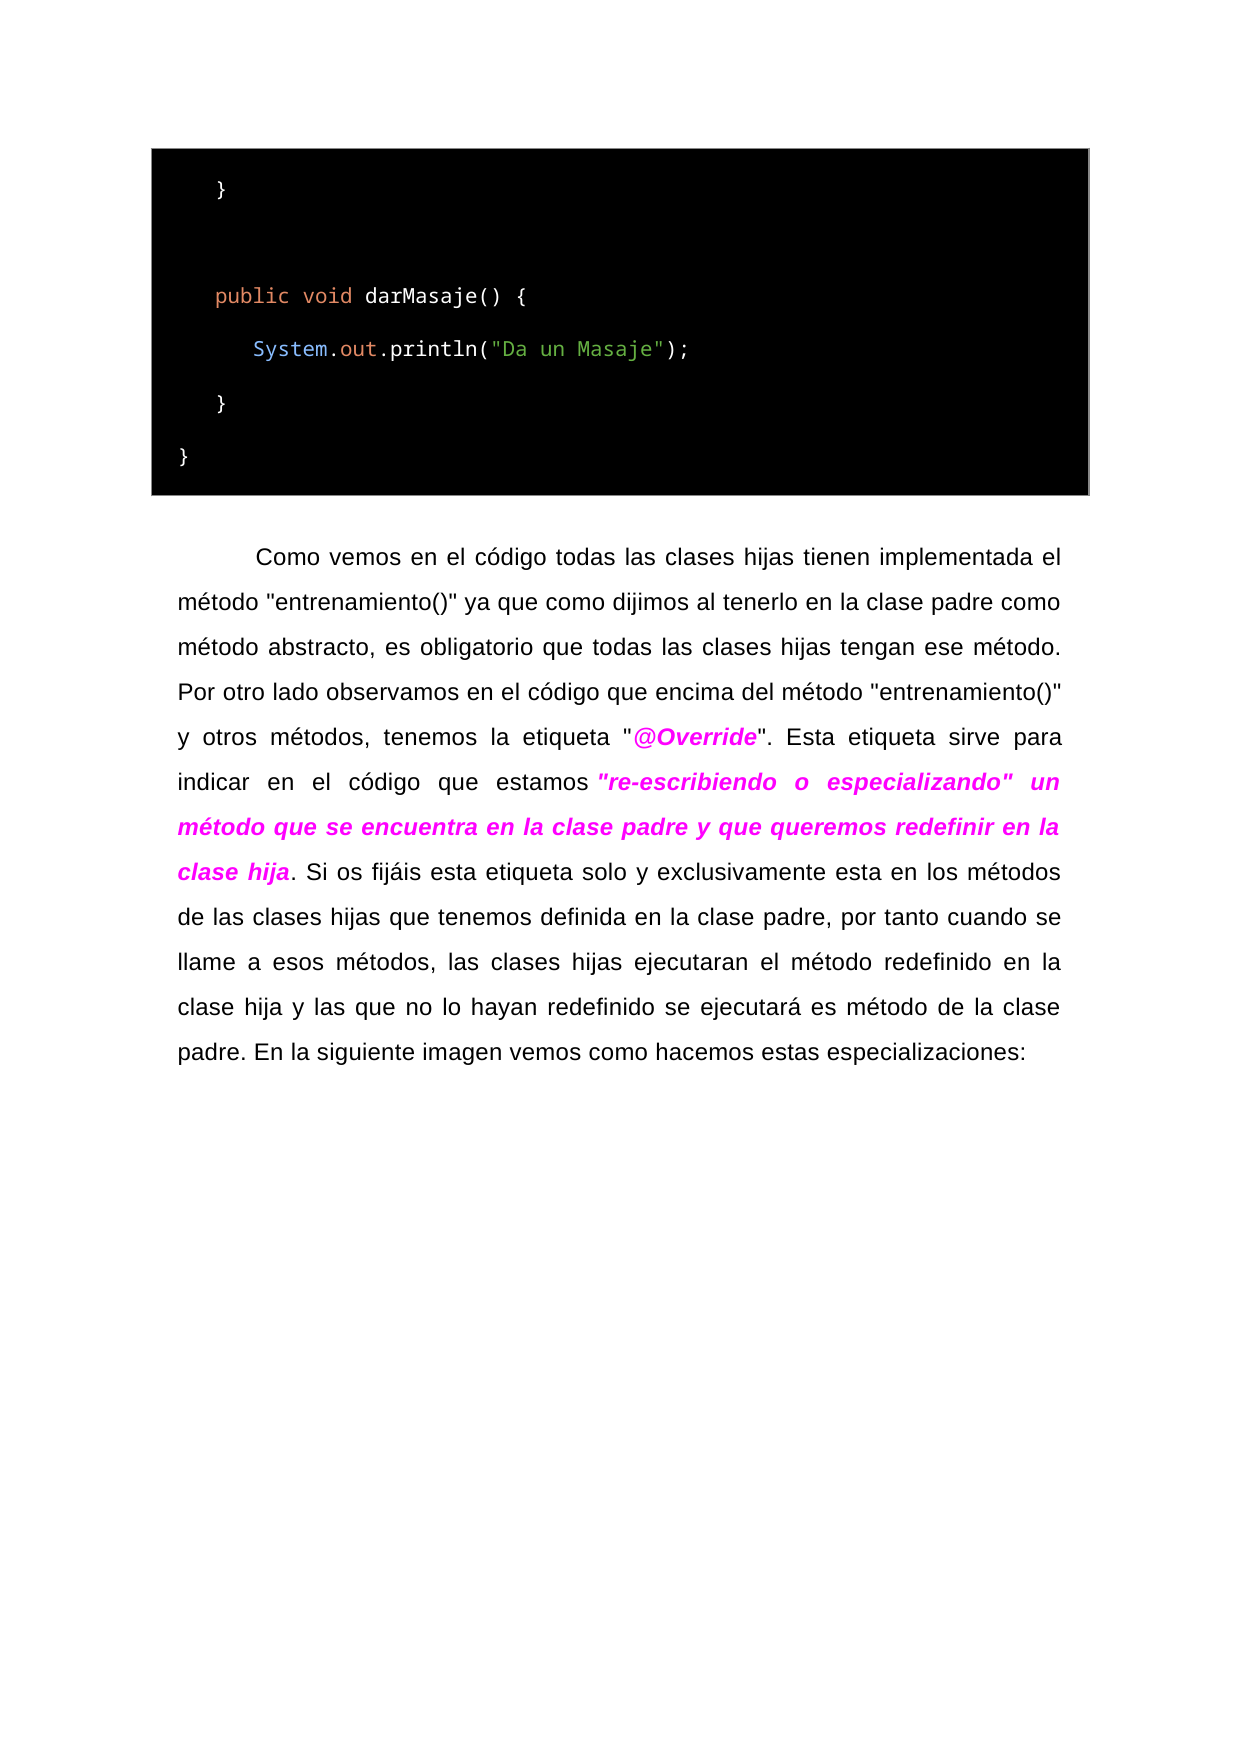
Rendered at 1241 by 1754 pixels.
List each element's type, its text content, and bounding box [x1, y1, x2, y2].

text public void darMasaje() { [152, 254, 1088, 308]
text } [152, 415, 1088, 495]
text } [152, 361, 1088, 415]
text } [152, 149, 1088, 201]
text System.out.println("Da un Masaje"); [152, 308, 1088, 361]
text Como vemos en el código todas las clases hijas tienen implementada el método "entrenamiento()" ya que como dijimos al tenerlo en la clase padre como método abstracto, es obligatorio que todas las clases hijas tengan ese método. Por otro lado observamos en el código que encima del método "entrenamiento()" y otros métodos, tenemos la etiqueta "@Override". Esta etiqueta sirve para indicar en el código que estamos "re-escribiendo o especializando" un método que se encuentra en la clase padre y que queremos redefinir en la clase hija. Si os fijáis esta etiqueta solo y exclusivamente esta en los métodos de las clases hijas que tenemos definida en la clase padre, por tanto cuando se llame a esos métodos, las clases hijas ejecutaran el método redefinido en la clase hija y las que no lo hayan redefinido se ejecutará es método de la clase padre. En la siguiente imagen vemos como hacemos estas especializaciones: [177, 526, 1063, 1066]
